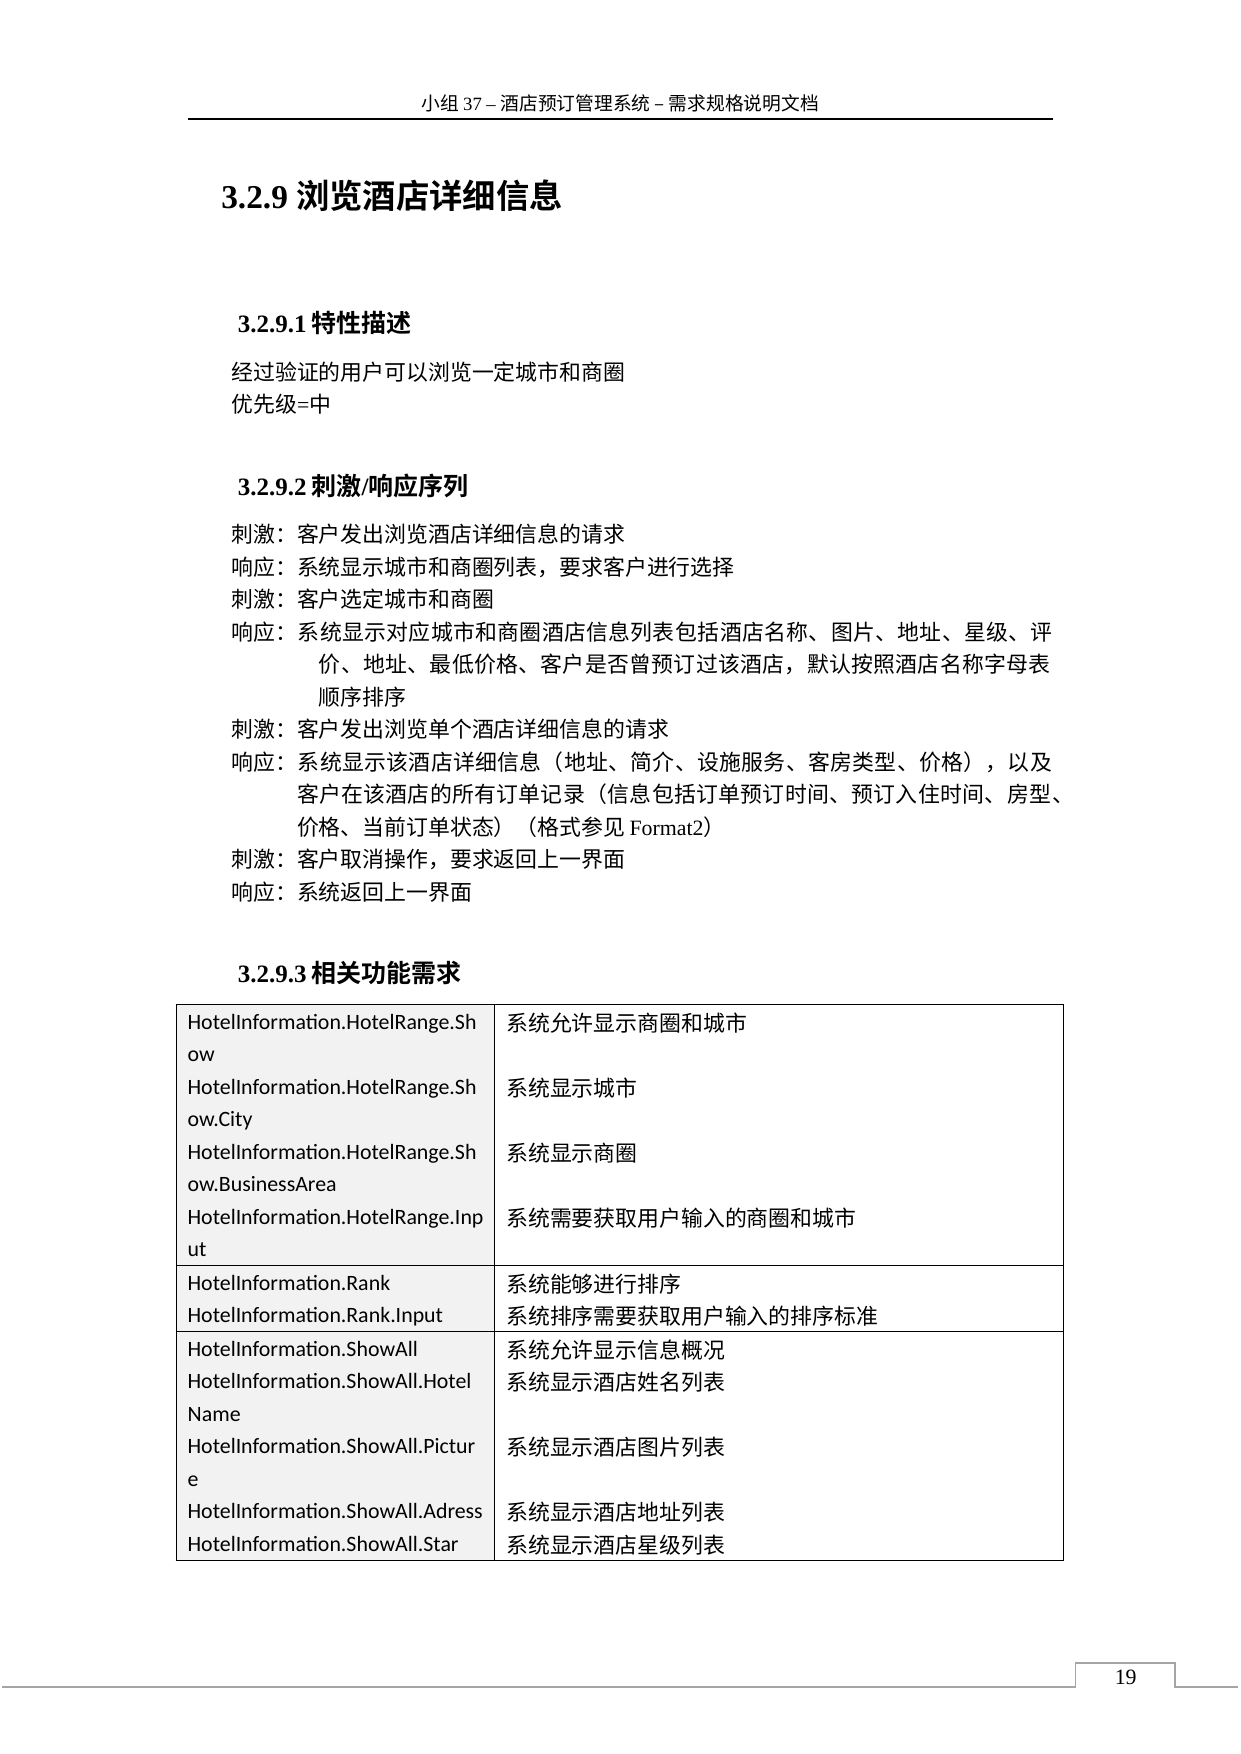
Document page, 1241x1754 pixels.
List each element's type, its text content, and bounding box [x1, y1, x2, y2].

text 响应：系统返回上一界面 [187, 874, 1053, 907]
text 3.2.9.2刺激/响应序列 [187, 452, 1053, 517]
text 刺激：客户取消操作，要求返回上一界面 [187, 842, 1053, 874]
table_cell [495, 1332, 1063, 1560]
table_header HotelInformation.HotelRange.Show HotelInformation.HotelRange.Show.City HotelInformation.HotelRange.Show.BusinessArea HotelInformation.HotelRange.Input [177, 1005, 494, 1265]
table_cell 系统能够进行排序 系统排序需要获取用户输入的排序标准 [495, 1266, 1063, 1331]
text 优先级=中 [187, 387, 1053, 419]
subtitle 3.2.9 浏览酒店详细信息 [187, 162, 1053, 227]
text 响应：系统显示该酒店详细信息（地址、简介、设施服务、客房类型、价格），以及客户在该酒店的所有订单记录（信息包括订单预订时间、预订入住时间、房型、价格、当前订单状态）（格式参见Format2） [231, 744, 1053, 842]
text 响应：系统显示对应城市和商圈酒店信息列表包括酒店名称、图片、地址、星级、评价、地址、最低价格、客户是否曾预订过该酒店，默认按照酒店名称字母表顺序排序 [231, 614, 1053, 712]
table_cell HotelInformation.Rank HotelInformation.Rank.Input [177, 1266, 494, 1331]
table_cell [177, 1332, 494, 1560]
table_header 系统允许显示商圈和城市 系统显示城市 系统显示商圈 系统需要获取用户输入的商圈和城市 [495, 1005, 1063, 1265]
text 3.2.9.3相关功能需求 [187, 939, 1053, 1004]
text 3.2.9.1特性描述 [187, 289, 1053, 354]
text 响应：系统显示城市和商圈列表，要求客户进行选择 [187, 549, 1053, 582]
text 刺激：客户发出浏览酒店详细信息的请求 [187, 517, 1053, 549]
text 刺激：客户发出浏览单个酒店详细信息的请求 [187, 712, 1053, 744]
text 经过验证的用户可以浏览一定城市和商圈 [187, 354, 1053, 387]
text 刺激：客户选定城市和商圈 [187, 582, 1053, 614]
